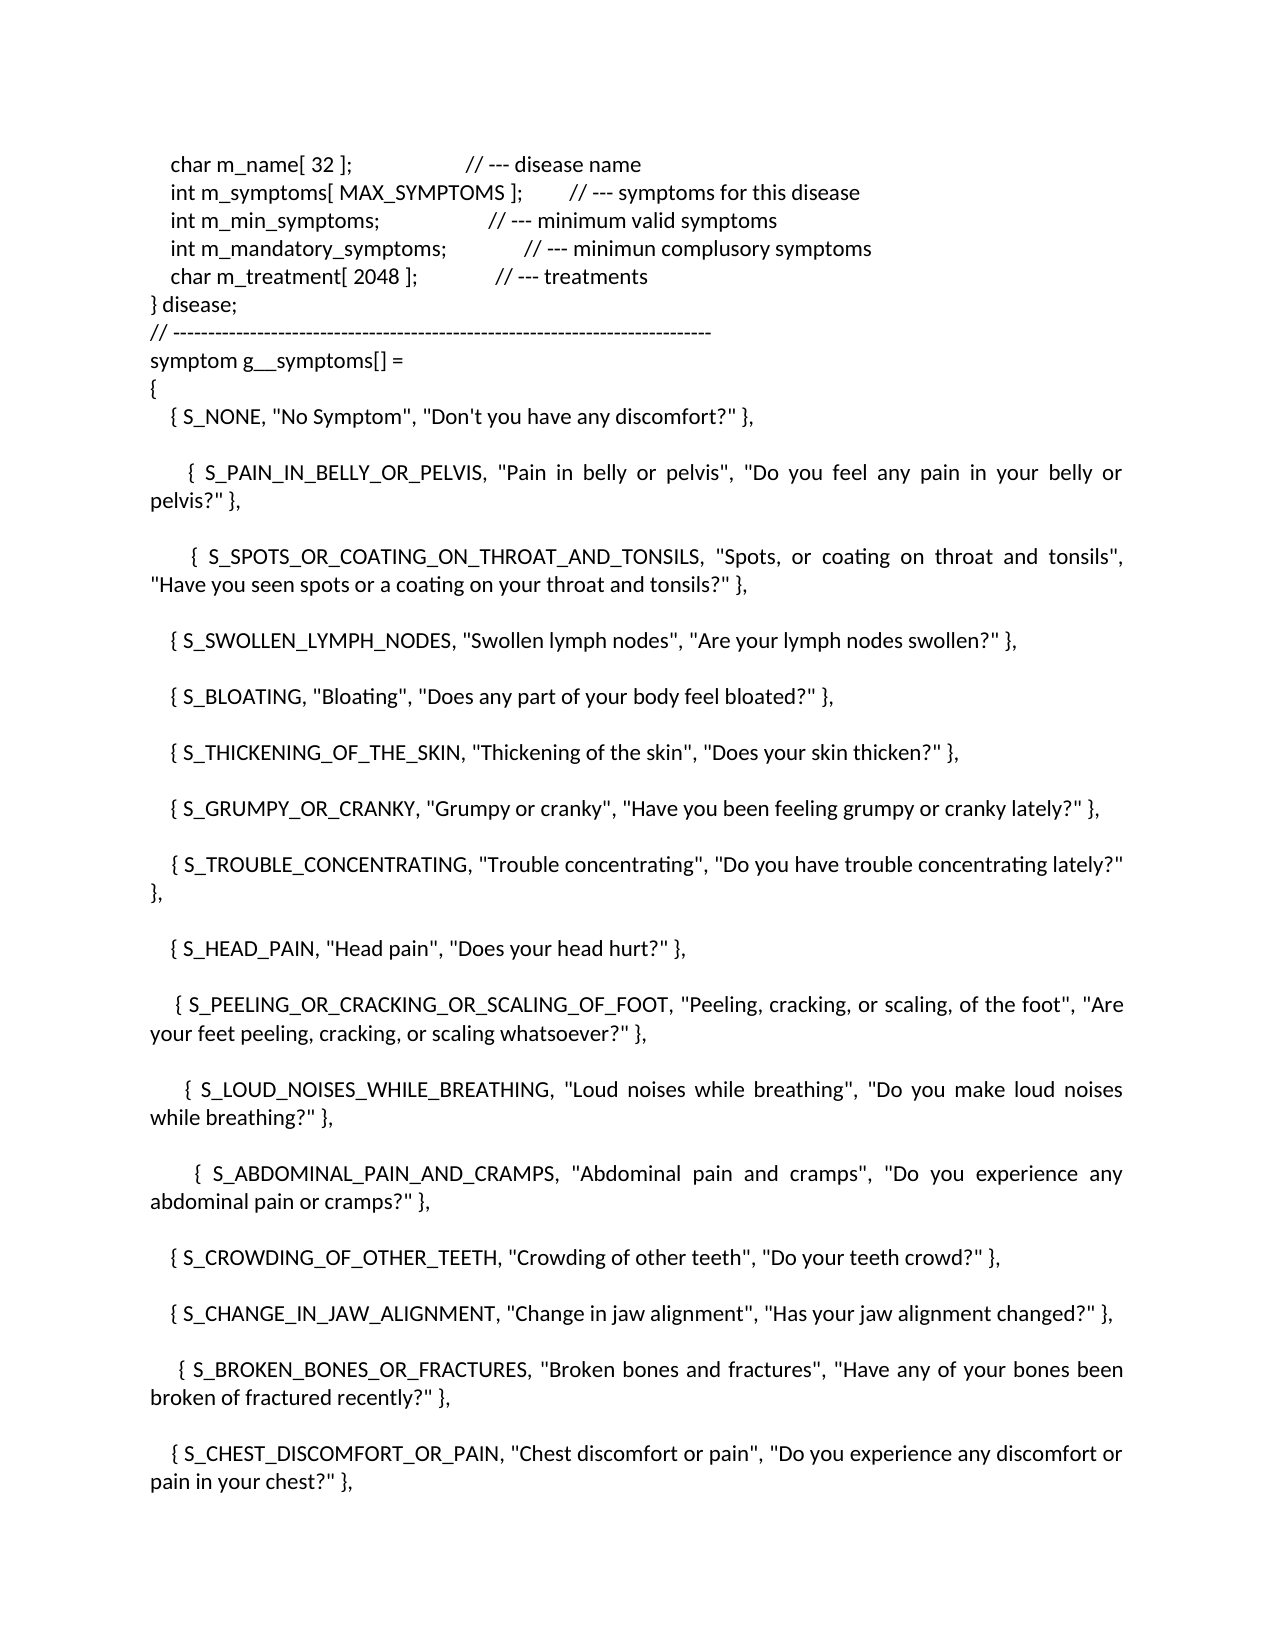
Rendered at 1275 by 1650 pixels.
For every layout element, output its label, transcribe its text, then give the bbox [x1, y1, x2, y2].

text } disease; [150, 290, 1125, 318]
text { S_TROUBLE_CONCENTRATING, "Trouble concentrating", "Do you have trouble concentrating lately?" }, [150, 851, 1125, 907]
text { S_GRUMPY_OR_CRANKY, "Grumpy or cranky", "Have you been feeling grumpy or cranky lately?" }, [150, 794, 1125, 822]
text int m_mandatory_symptoms; // --- minimun complusory symptoms [150, 234, 1125, 262]
text { S_CHEST_DISCOMFORT_OR_PAIN, "Chest discomfort or pain", "Do you experience any discomfort or pain in your chest?" }, [150, 1439, 1125, 1495]
text { S_NONE, "No Symptom", "Don't you have any discomfort?" }, [150, 402, 1125, 430]
text // ----------------------------------------------------------------------------- [150, 318, 1125, 346]
text { S_SPOTS_OR_COATING_ON_THROAT_AND_TONSILS, "Spots, or coating on throat and tonsils", "Have you seen spots or a coating on your throat and tonsils?" }, [150, 542, 1125, 598]
text { S_LOUD_NOISES_WHILE_BREATHING, "Loud noises while breathing", "Do you make loud noises while breathing?" }, [150, 1075, 1125, 1131]
text int m_symptoms[ MAX_SYMPTOMS ]; // --- symptoms for this disease [150, 178, 1125, 206]
text char m_name[ 32 ]; // --- disease name [150, 150, 1125, 178]
text { S_SWOLLEN_LYMPH_NODES, "Swollen lymph nodes", "Are your lymph nodes swollen?" }, [150, 626, 1125, 654]
text { S_CHANGE_IN_JAW_ALIGNMENT, "Change in jaw alignment", "Has your jaw alignment changed?" }, [150, 1299, 1125, 1327]
text char m_treatment[ 2048 ]; // --- treatments [150, 262, 1125, 290]
text { S_THICKENING_OF_THE_SKIN, "Thickening of the skin", "Does your skin thicken?" }, [150, 738, 1125, 766]
text { S_PAIN_IN_BELLY_OR_PELVIS, "Pain in belly or pelvis", "Do you feel any pain in your belly or pelvis?" }, [150, 458, 1125, 514]
text { S_ABDOMINAL_PAIN_AND_CRAMPS, "Abdominal pain and cramps", "Do you experience any abdominal pain or cramps?" }, [150, 1159, 1125, 1215]
text { S_BLOATING, "Bloating", "Does any part of your body feel bloated?" }, [150, 682, 1125, 710]
text symptom g__symptoms[] = [150, 346, 1125, 374]
text { S_CROWDING_OF_OTHER_TEETH, "Crowding of other teeth", "Do your teeth crowd?" }, [150, 1243, 1125, 1271]
text { S_PEELING_OR_CRACKING_OR_SCALING_OF_FOOT, "Peeling, cracking, or scaling, of the foot", "Are your feet peeling, cracking, or scaling whatsoever?" }, [150, 991, 1125, 1047]
text int m_min_symptoms; // --- minimum valid symptoms [150, 206, 1125, 234]
text { S_HEAD_PAIN, "Head pain", "Does your head hurt?" }, [150, 934, 1125, 963]
text { [150, 374, 1125, 402]
text { S_BROKEN_BONES_OR_FRACTURES, "Broken bones and fractures", "Have any of your bones been broken of fractured recently?" }, [150, 1355, 1125, 1411]
